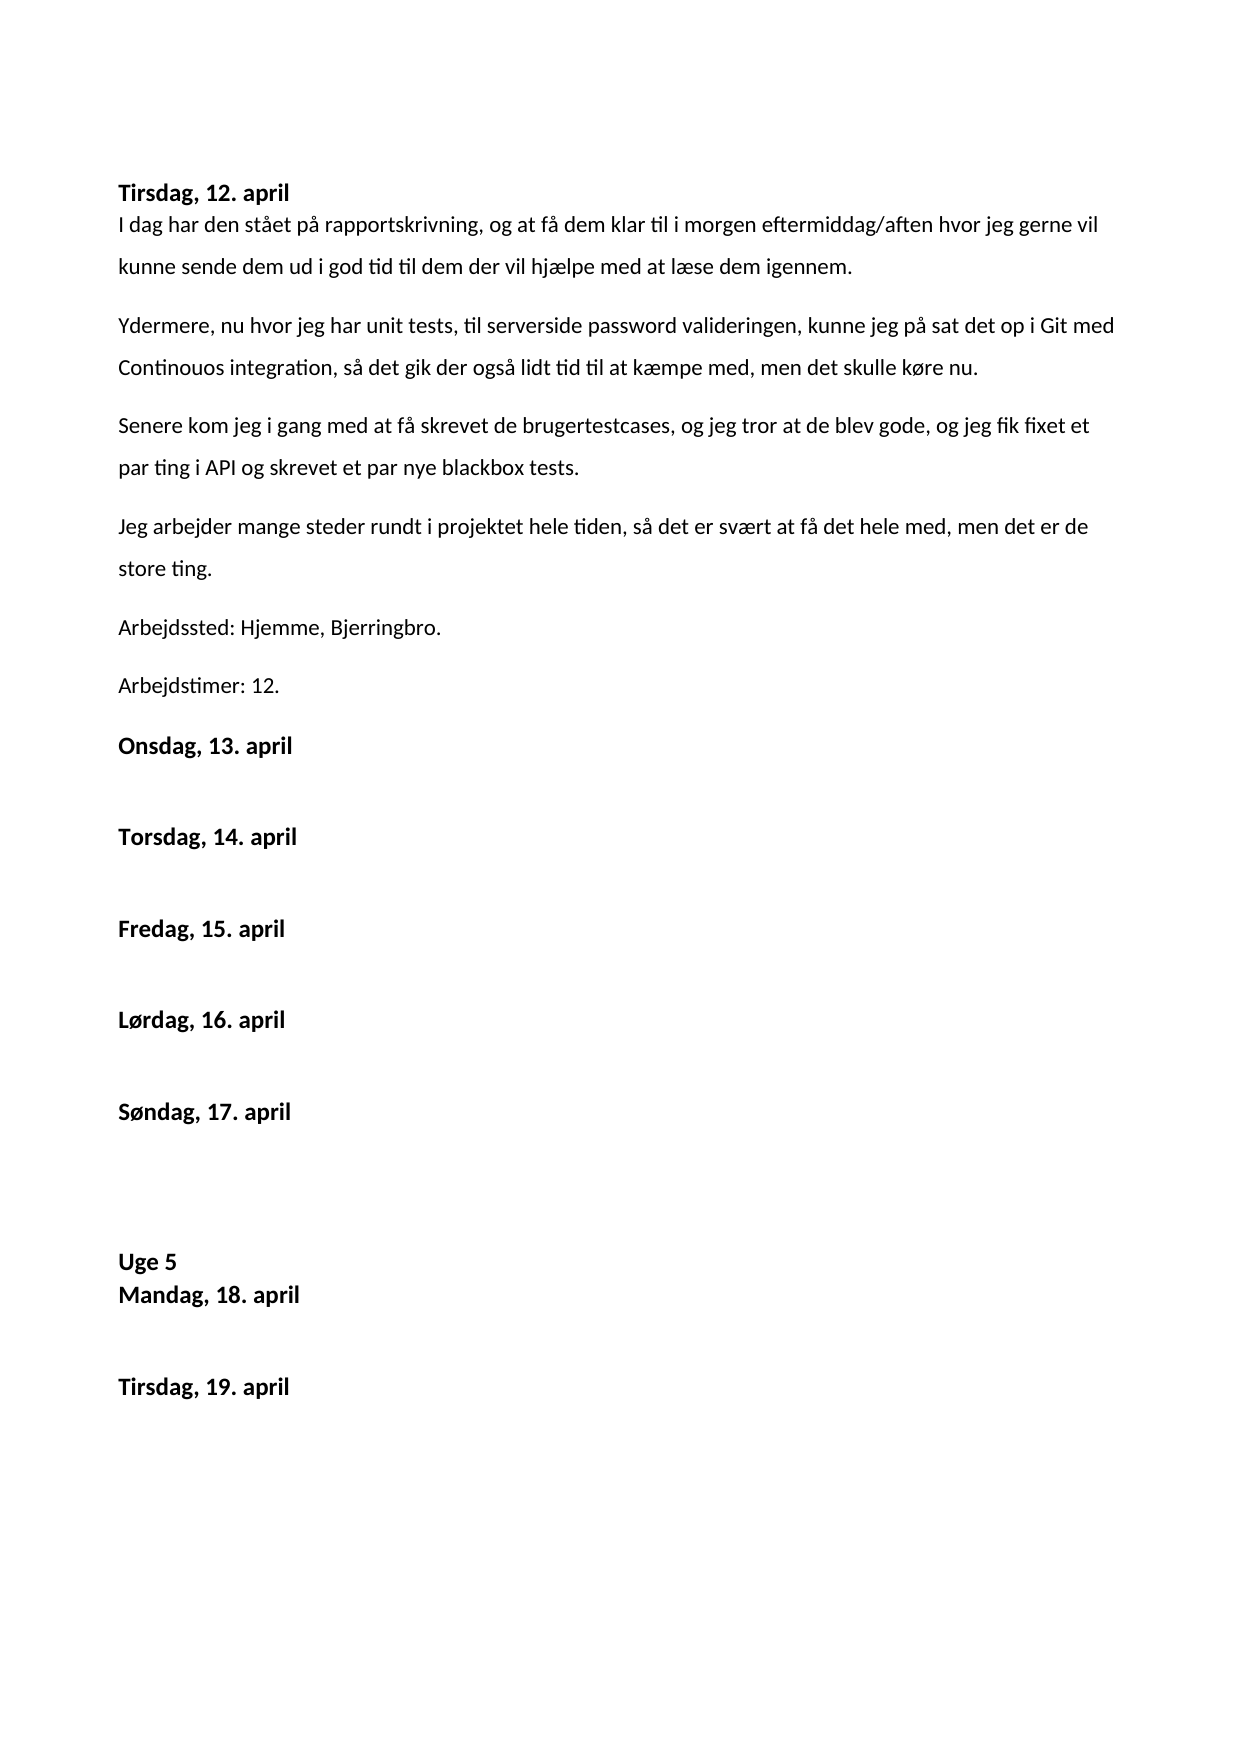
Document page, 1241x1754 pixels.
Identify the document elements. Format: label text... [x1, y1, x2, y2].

text Tirsdag, 12. april [118, 177, 1122, 208]
text Uge 5 [118, 1246, 1122, 1277]
text Arbejdssted: Hjemme, Bjerringbro. [118, 613, 1122, 641]
text Jeg arbejder mange steder rundt i projektet hele tiden, så det er svært at få det hele med, men det er de store ting. [118, 512, 1122, 582]
text Arbejdstimer: 12. [118, 671, 1122, 699]
text Tirsdag, 19. april [118, 1371, 1122, 1401]
text Senere kom jeg i gang med at få skrevet de brugertestcases, og jeg tror at de blev gode, og jeg fik fixet et par ting i API og skrevet et par nye blackbox tests. [118, 411, 1122, 481]
text Lørdag, 16. april [118, 1004, 1122, 1035]
text Søndag, 17. april [118, 1096, 1122, 1127]
text Mandag, 18. april [118, 1279, 1122, 1310]
text Fredag, 15. april [118, 913, 1122, 943]
text Onsdag, 13. april [118, 730, 1122, 760]
text I dag har den stået på rapportskrivning, og at få dem klar til i morgen eftermiddag/aften hvor jeg gerne vil kunne sende dem ud i god tid til dem der vil hjælpe med at læse dem igennem. [118, 210, 1122, 280]
text Torsdag, 14. april [118, 821, 1122, 852]
text Ydermere, nu hvor jeg har unit tests, til serverside password valideringen, kunne jeg på sat det op i Git med Continouos integration, så det gik der også lidt tid til at kæmpe med, men det skulle køre nu. [118, 311, 1122, 381]
